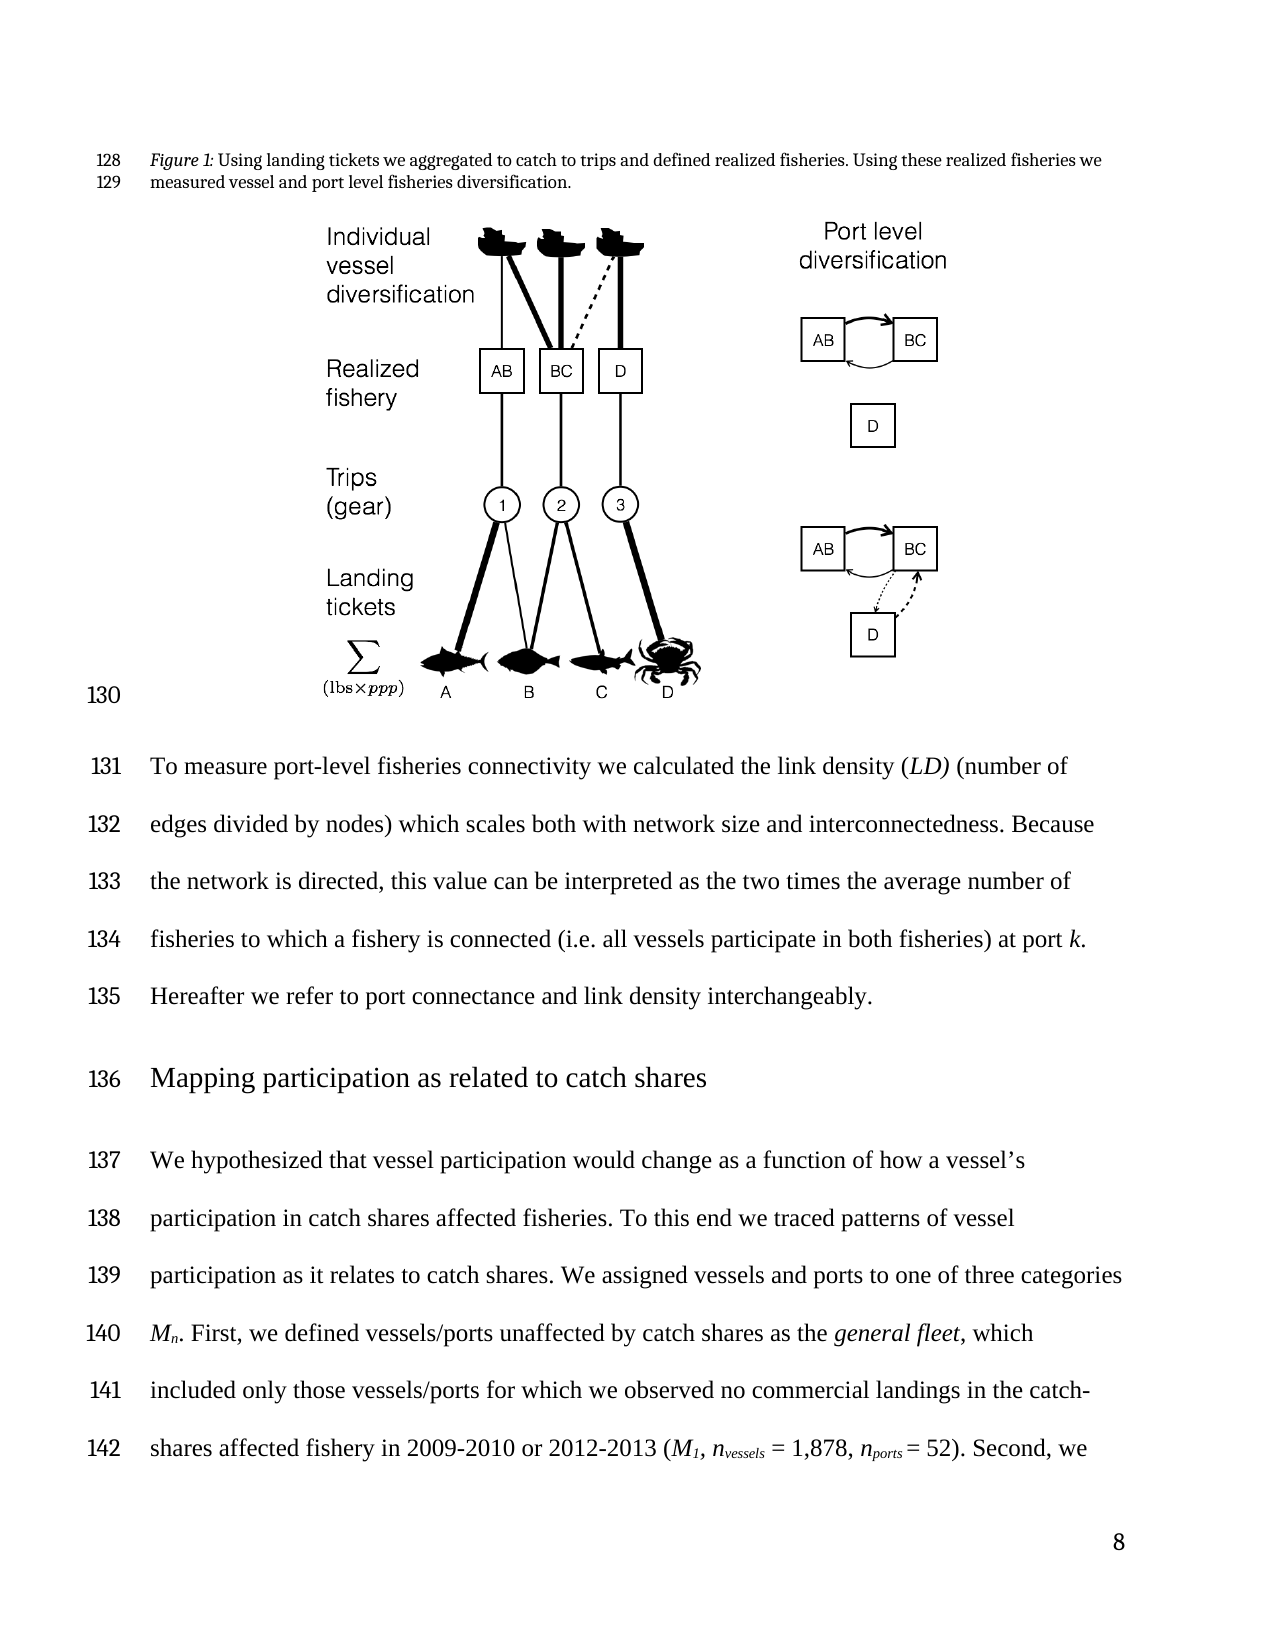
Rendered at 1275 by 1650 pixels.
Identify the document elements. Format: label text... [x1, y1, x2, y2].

text To measure port-level fisheries connectivity we calculated the link density (LD) (number of edges divided by nodes) which scales both with network size and interconnectedness. Because the network is directed, this value can be interpreted as the two times the average number of fisheries to which a fishery is connected (i.e. all vessels participate in both fisheries) at port k. Hereafter we refer to port connectance and link density interchangeably. [150, 751, 1125, 1010]
picture [323, 213, 952, 704]
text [150, 1146, 1125, 1462]
text Figure 1: Using landing tickets we aggregated to catch to trips and defined realized fisheries. Using these realized fisheries we measured vessel and port level fisheries diversification. [150, 150, 1125, 193]
subtitle Mapping participation as related to catch shares [150, 1060, 1125, 1093]
